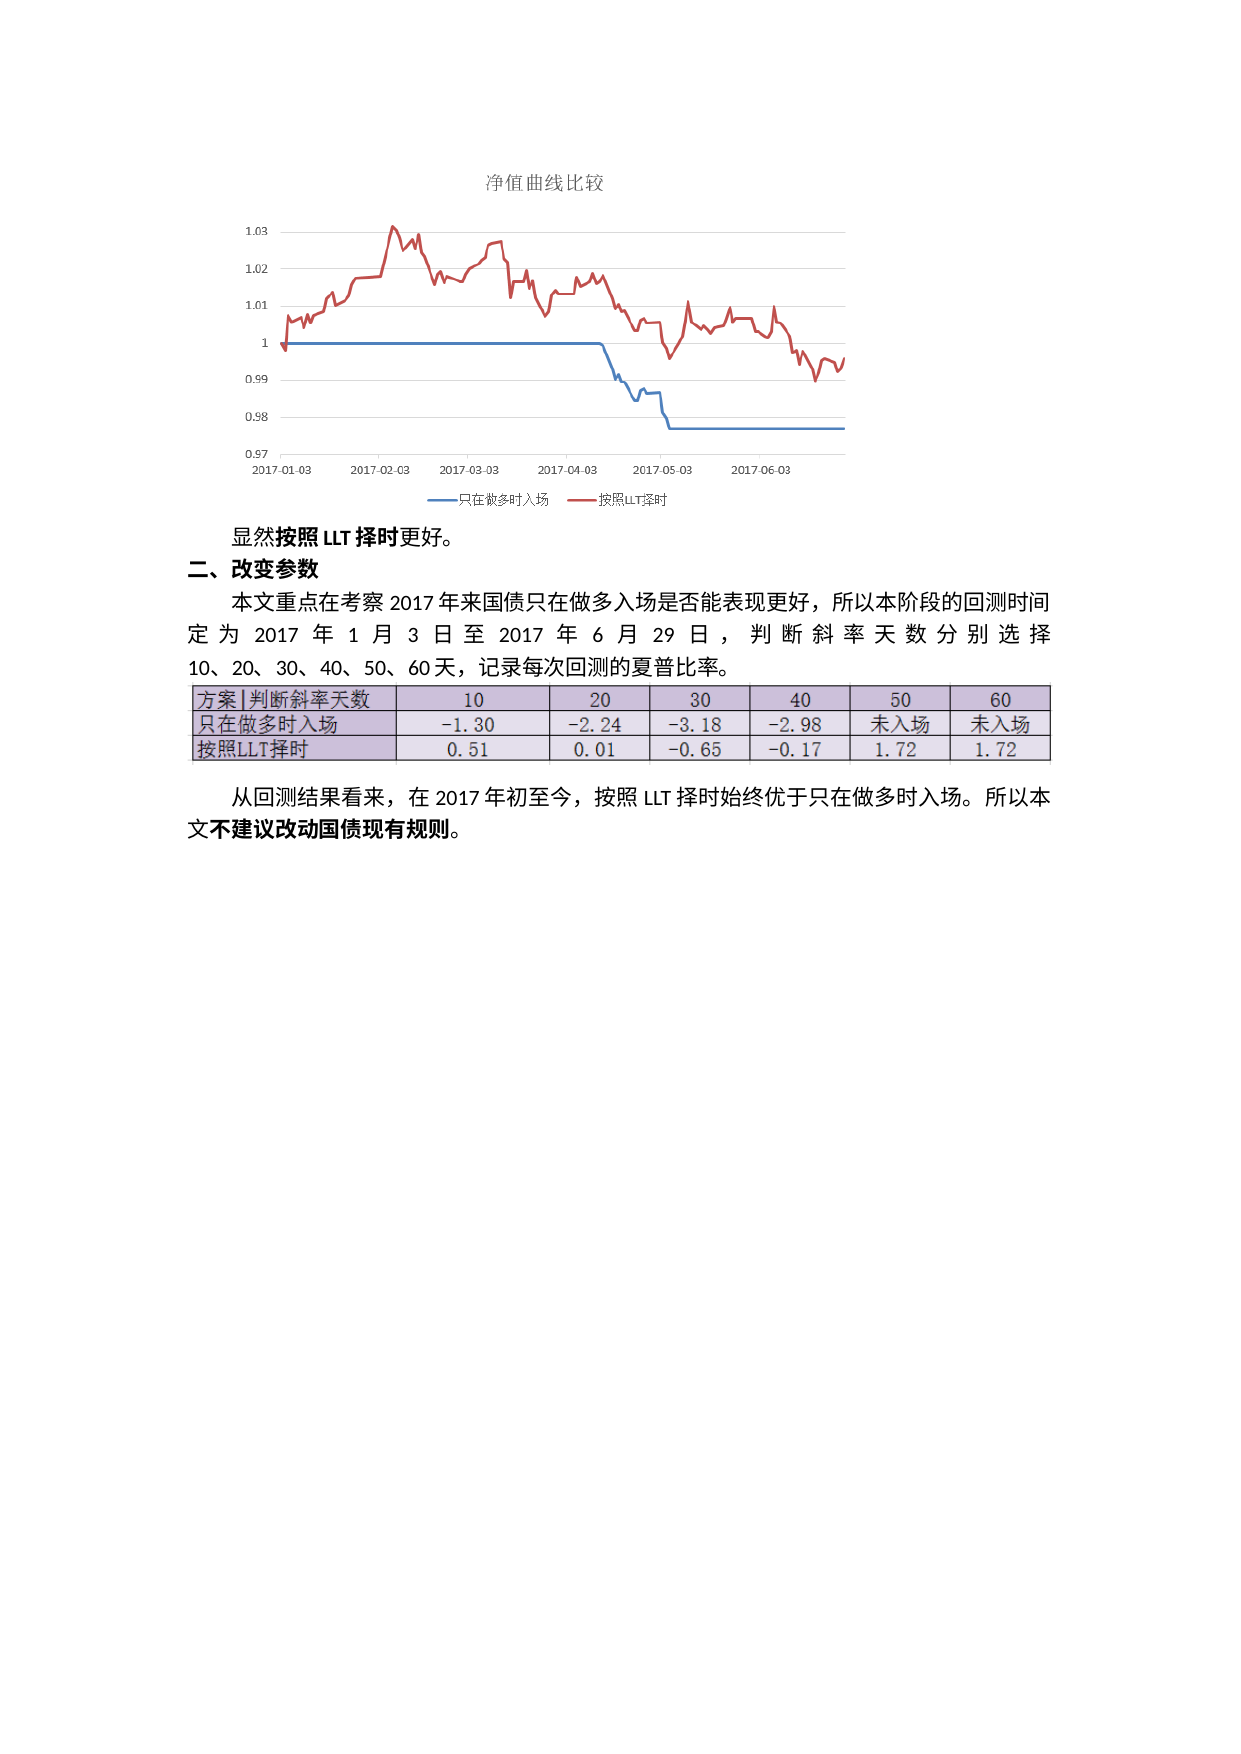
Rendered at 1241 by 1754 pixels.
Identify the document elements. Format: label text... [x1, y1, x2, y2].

text 从回测结果看来，在2017年初至今，按照LLT择时始终优于只在做多时入场。所以本文不建议改动国债现有规则。 [187, 779, 1053, 844]
text 显然按照LLT择时更好。 [187, 519, 1053, 552]
picture [187, 682, 1053, 765]
text 本文重点在考察2017年来国债只在做多入场是否能表现更好，所以本阶段的回测时间定为2017年1月3日至2017年6月29日，判断斜率天数分别选择10、20、30、40、50、60天，记录每次回测的夏普比率。 [187, 584, 1053, 682]
picture [231, 162, 858, 516]
text 二、改变参数 [187, 552, 1053, 584]
